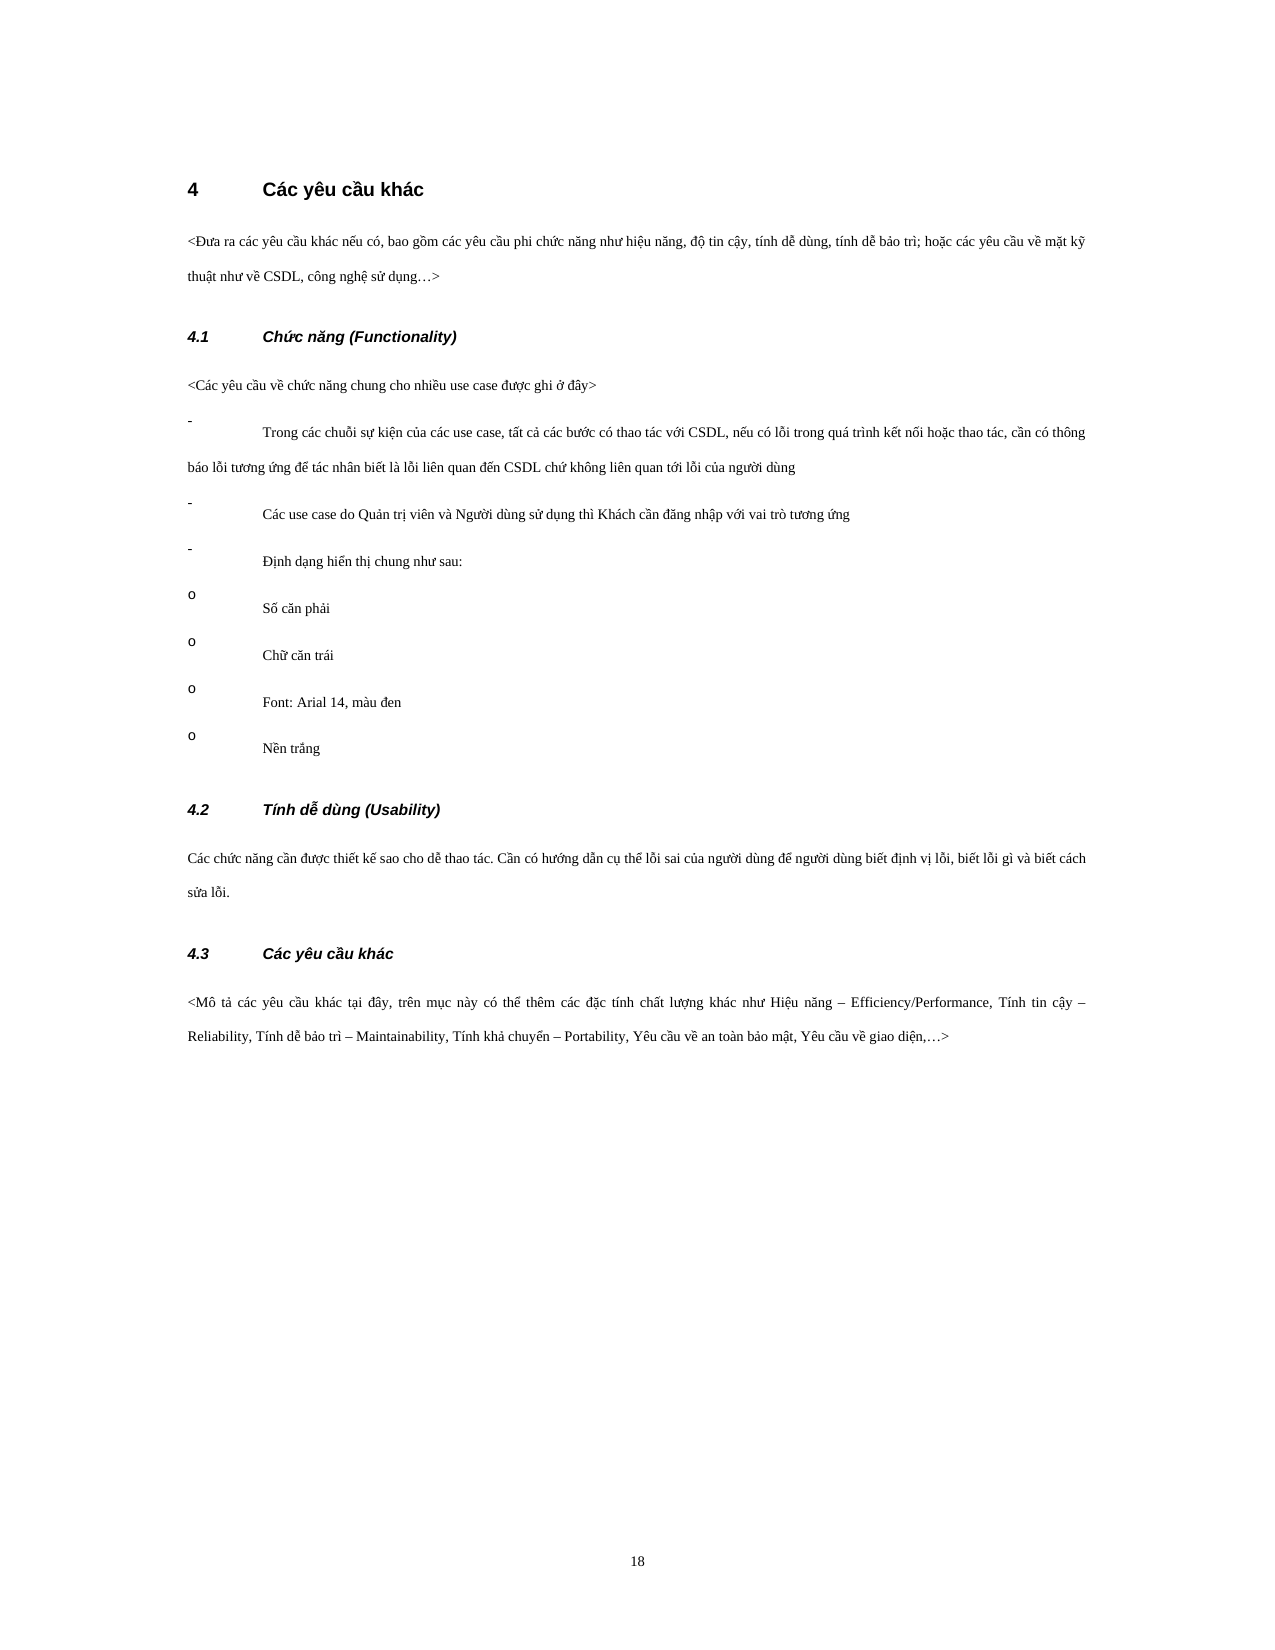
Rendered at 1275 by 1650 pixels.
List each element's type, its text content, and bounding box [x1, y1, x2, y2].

text <Các yêu cầu về chức năng chung cho nhiều use case được ghi ở đây> [187, 365, 1087, 394]
list Font: Arial 14, màu đen [187, 681, 1087, 710]
text <Đưa ra các yêu cầu khác nếu có, bao gồm các yêu cầu phi chức năng như hiệu năng, độ tin cậy, tính dễ dùng, tính dễ bảo trì; hoặc các yêu cầu về mặt kỹ thuật như về CSDL, công nghệ sử dụng…> [187, 221, 1087, 284]
subtitle Các yêu cầu khác [187, 932, 1087, 963]
list Các use case do Quản trị viên và Người dùng sử dụng thì Khách cần đăng nhập với vai trò tương ứng [187, 493, 1087, 522]
text Các chức năng cần được thiết kế sao cho dễ thao tác. Cần có hướng dẫn cụ thể lỗi sai của người dùng để người dùng biết định vị lỗi, biết lỗi gì và biết cách sửa lỗi. [187, 838, 1087, 901]
subtitle Chức năng (Functionality) [187, 315, 1087, 346]
list Trong các chuỗi sự kiện của các use case, tất cả các bước có thao tác với CSDL, nếu có lỗi trong quá trình kết nối hoặc thao tác, cần có thông báo lỗi tương ứng để tác nhân biết là lỗi liên quan đến CSDL chứ không liên quan tới lỗi của người dùng [187, 412, 1087, 475]
text <Mô tả các yêu cầu khác tại đây, trên mục này có thể thêm các đặc tính chất lượng khác như Hiệu năng – Efficiency/Performance, Tính tin cậy – Reliability, Tính dễ bảo trì – Maintainability, Tính khả chuyển – Portability, Yêu cầu về an toàn bảo mật, Yêu cầu về giao diện,…> [187, 982, 1087, 1045]
list Định dạng hiển thị chung như sau: [187, 540, 1087, 569]
list Nền trắng [187, 728, 1087, 757]
list Chữ căn trái [187, 634, 1087, 663]
subtitle Tính dễ dùng (Usability) [187, 788, 1087, 819]
list Số căn phải [187, 587, 1087, 616]
subtitle Các yêu cầu khác [187, 162, 1087, 201]
